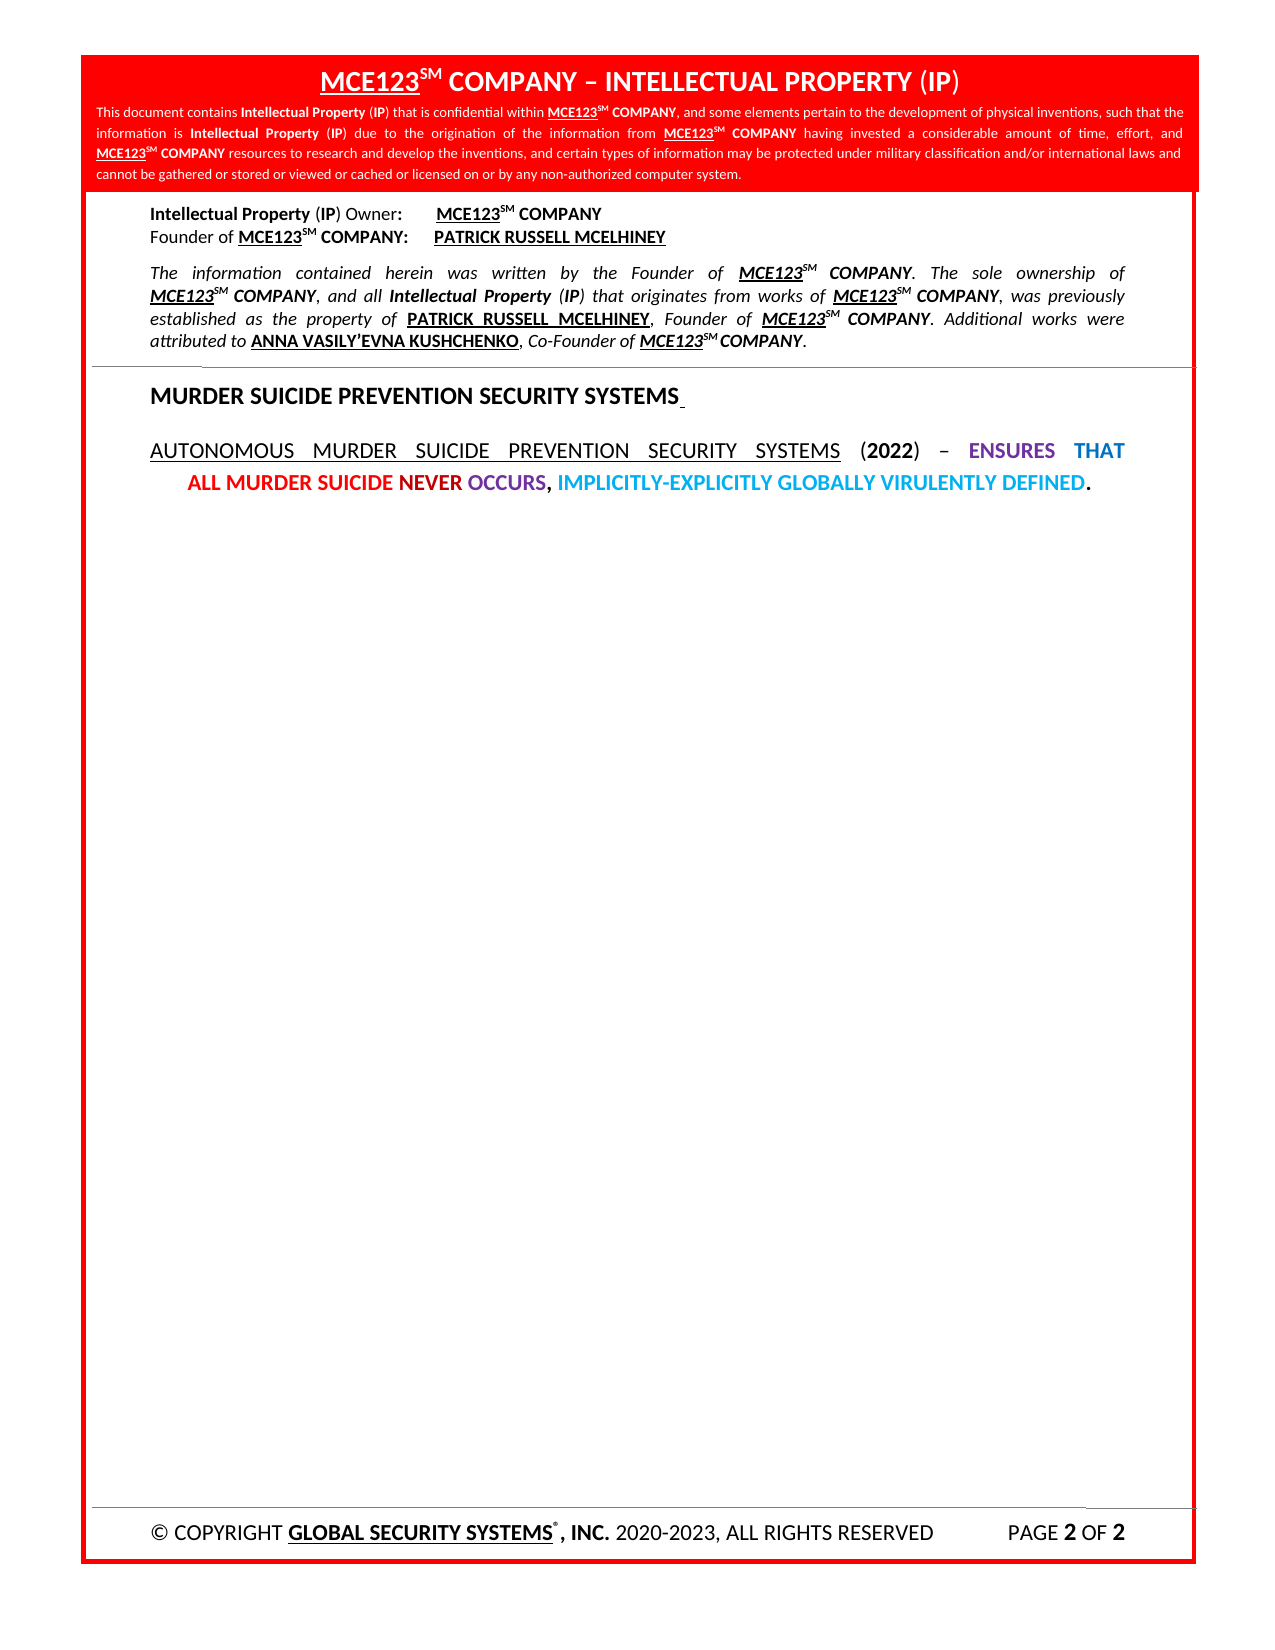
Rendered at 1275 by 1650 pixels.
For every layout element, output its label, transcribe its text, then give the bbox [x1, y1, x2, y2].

text MURDER SUICIDE PREVENTION SECURITY SYSTEMS [150, 381, 1125, 411]
text AUTONOMOUS MURDER SUICIDE PREVENTION SECURITY SYSTEMS (2022) – ENSURES THAT ALL MURDER SUICIDE NEVER OCCURS, IMPLICITLY-EXPLICITLY GLOBALLY VIRULENTLY DEFINED. [150, 436, 1125, 497]
